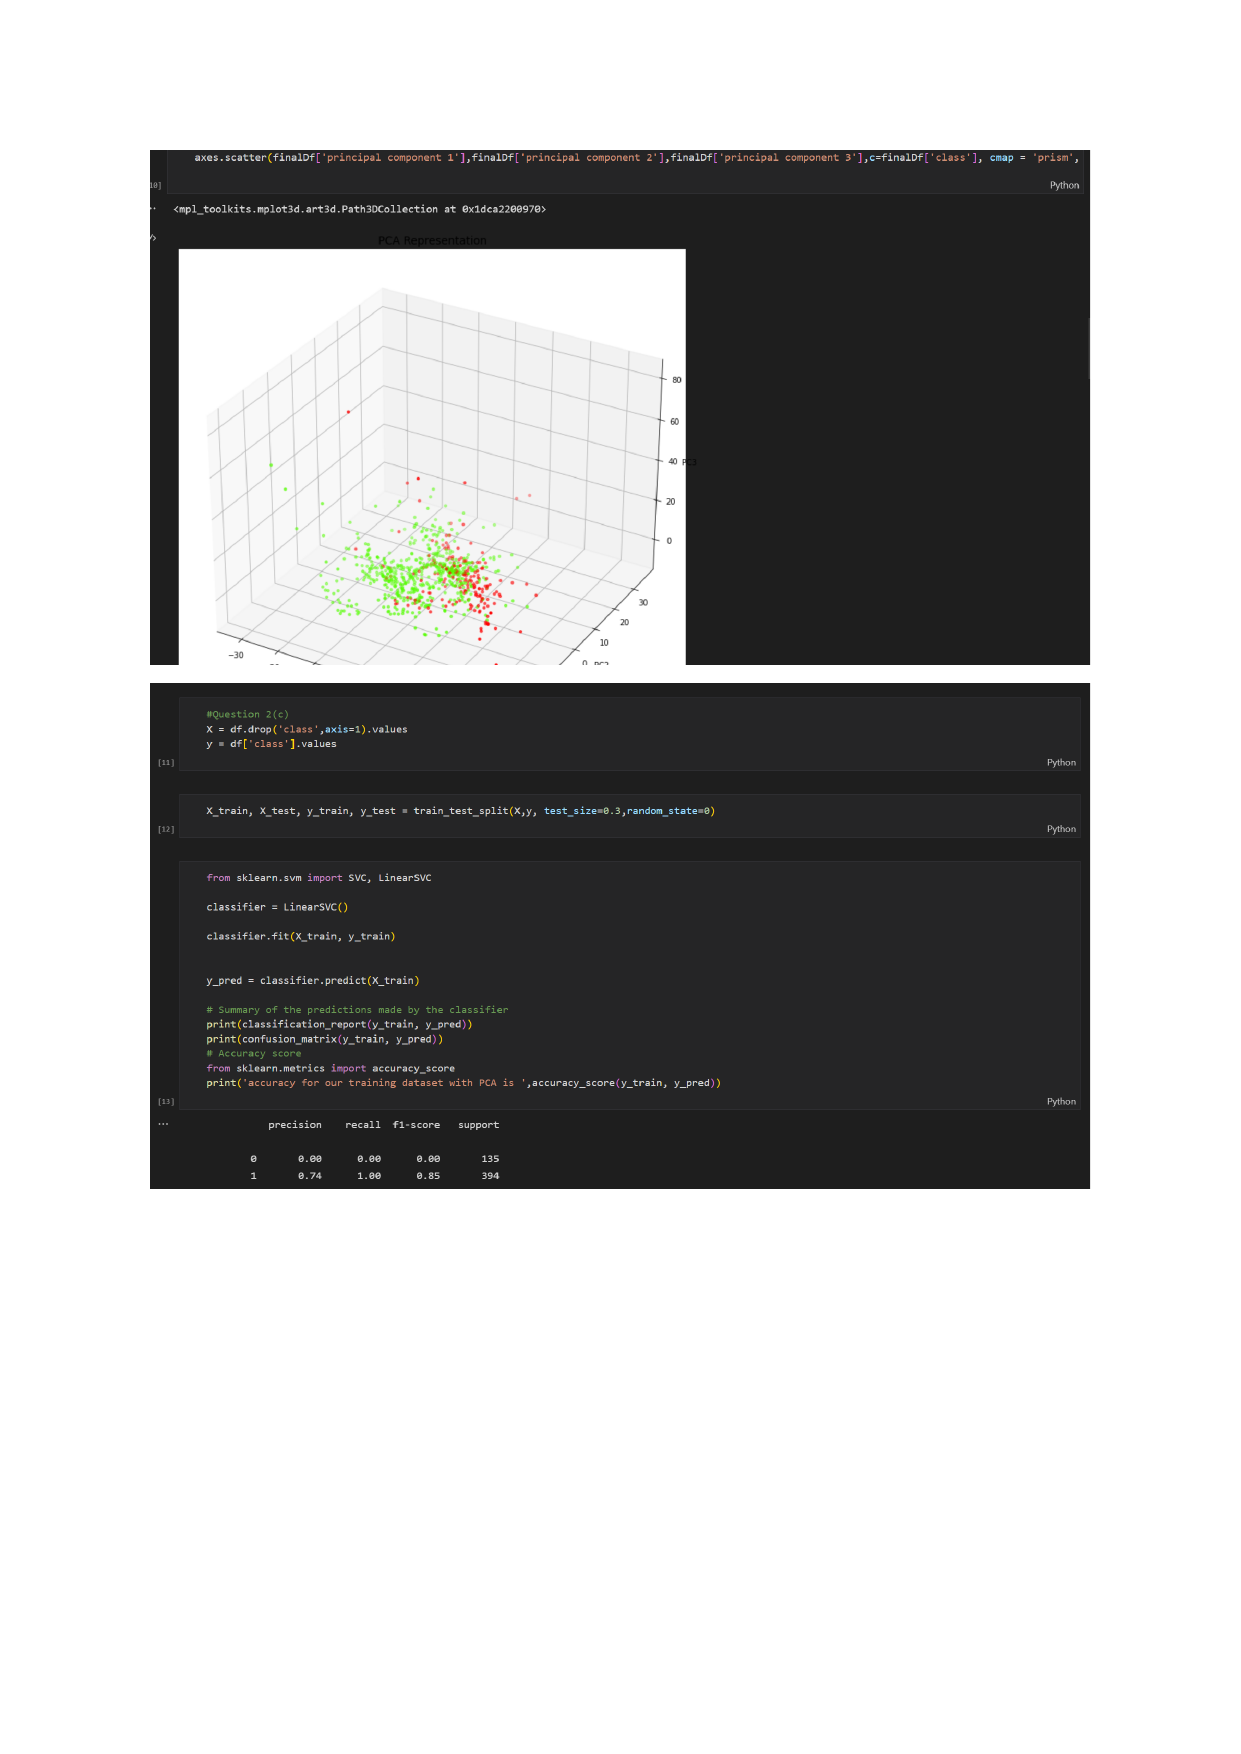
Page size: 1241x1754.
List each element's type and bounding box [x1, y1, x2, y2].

picture [150, 150, 1091, 665]
picture [150, 683, 1091, 1189]
